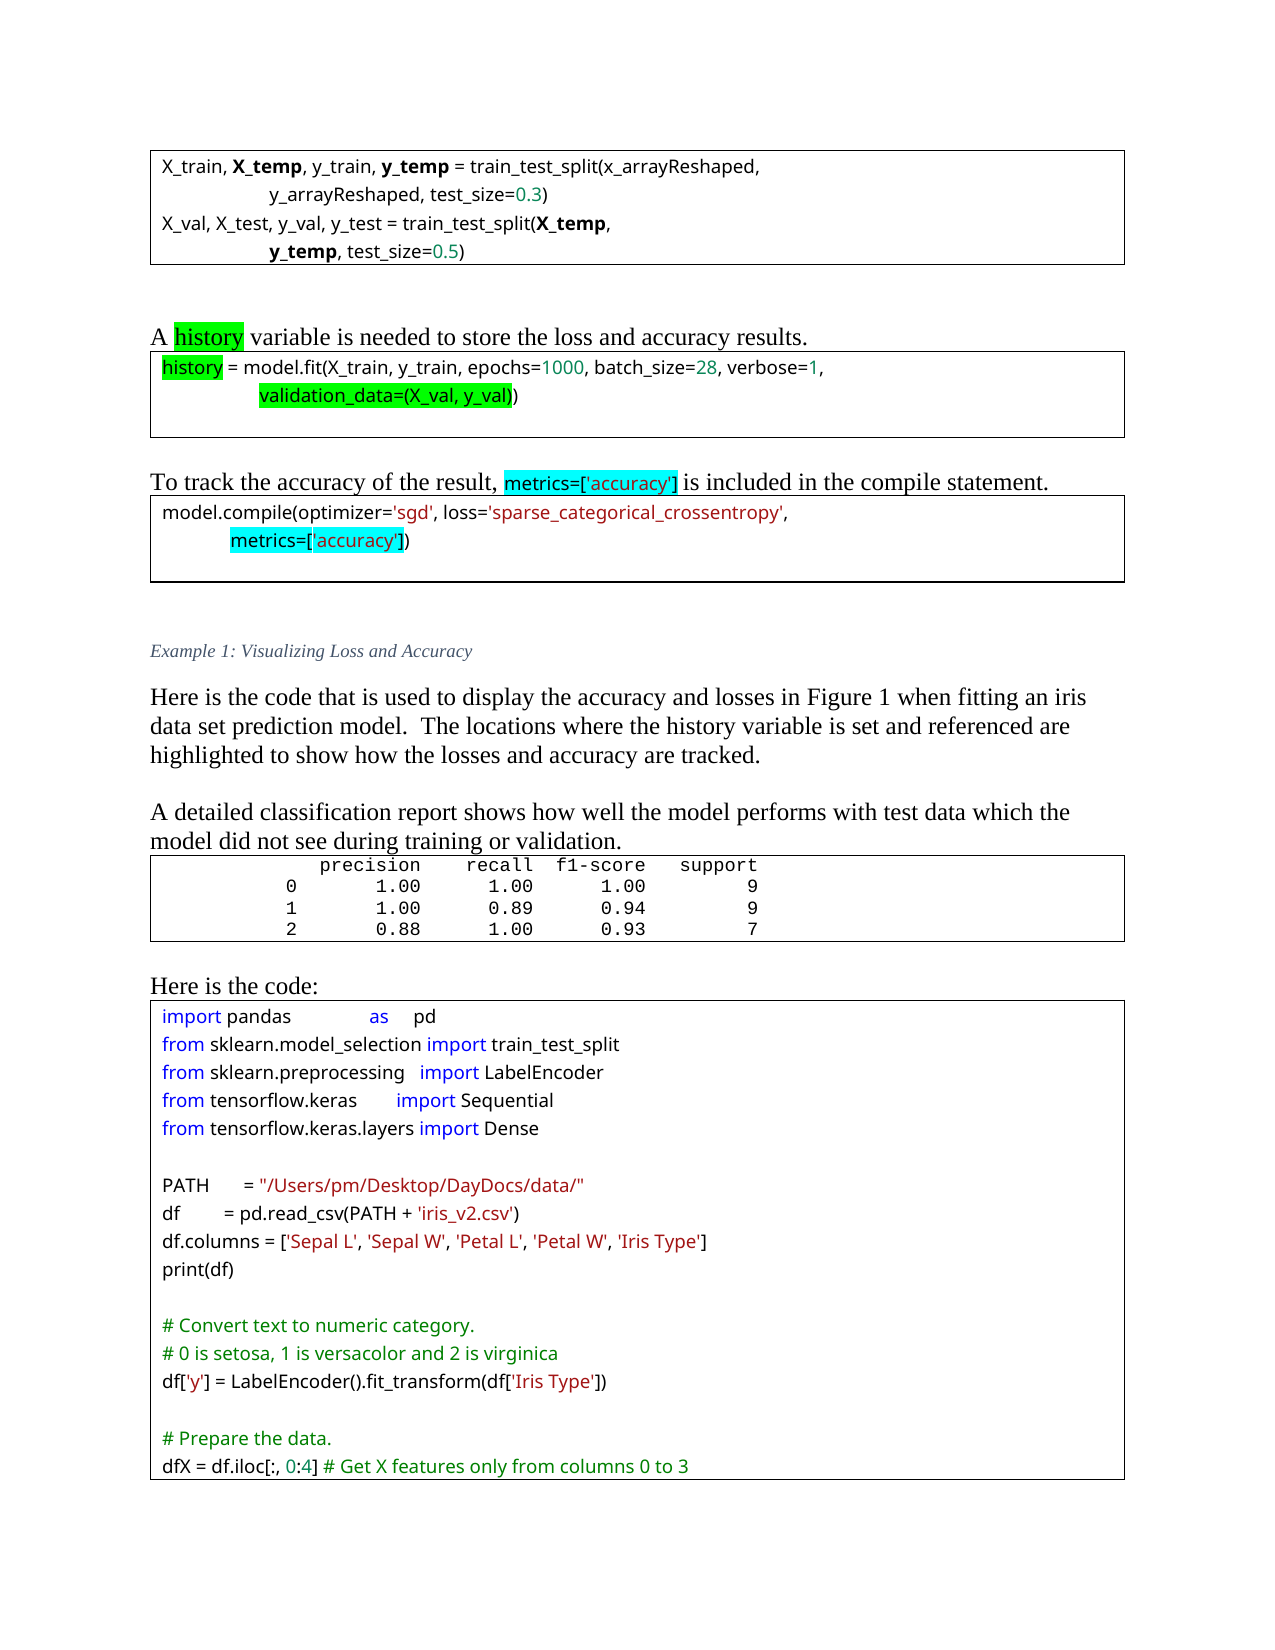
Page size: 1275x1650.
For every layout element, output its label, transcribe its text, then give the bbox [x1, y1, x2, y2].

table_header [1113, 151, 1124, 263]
text A detailed classification report shows how well the model performs with test data which the model did not see during training or validation. [150, 797, 1125, 855]
text A history variable is needed to store the loss and accuracy results. [244, 322, 1125, 351]
table_header model.compile(optimizer='sgd', loss='sparse_categorical_crossentropy', metrics=['accuracy']) [151, 496, 1124, 581]
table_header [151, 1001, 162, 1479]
table_header precision recall f1-score support 0 1.00 1.00 1.00 9 1 1.00 0.89 0.94 9 2 0.88 1.00 0.93 7 [151, 856, 1124, 941]
table_header history = model.fit(X_train, y_train, epochs=1000, batch_size=28, verbose=1, validation_data=(X_val, y_val)) [151, 352, 1124, 437]
text Here is the code: [150, 971, 1125, 999]
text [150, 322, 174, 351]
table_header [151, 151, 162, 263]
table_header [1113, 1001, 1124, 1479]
text Here is the code that is used to display the accuracy and losses in Figure 1 when fitting an iris data set prediction model. The locations where the history variable is set and referenced are highlighted to show how the losses and accuracy are tracked. [150, 682, 1125, 769]
text To track the accuracy of the result, metrics=['accuracy'] is included in the compile statement. [150, 467, 1125, 495]
